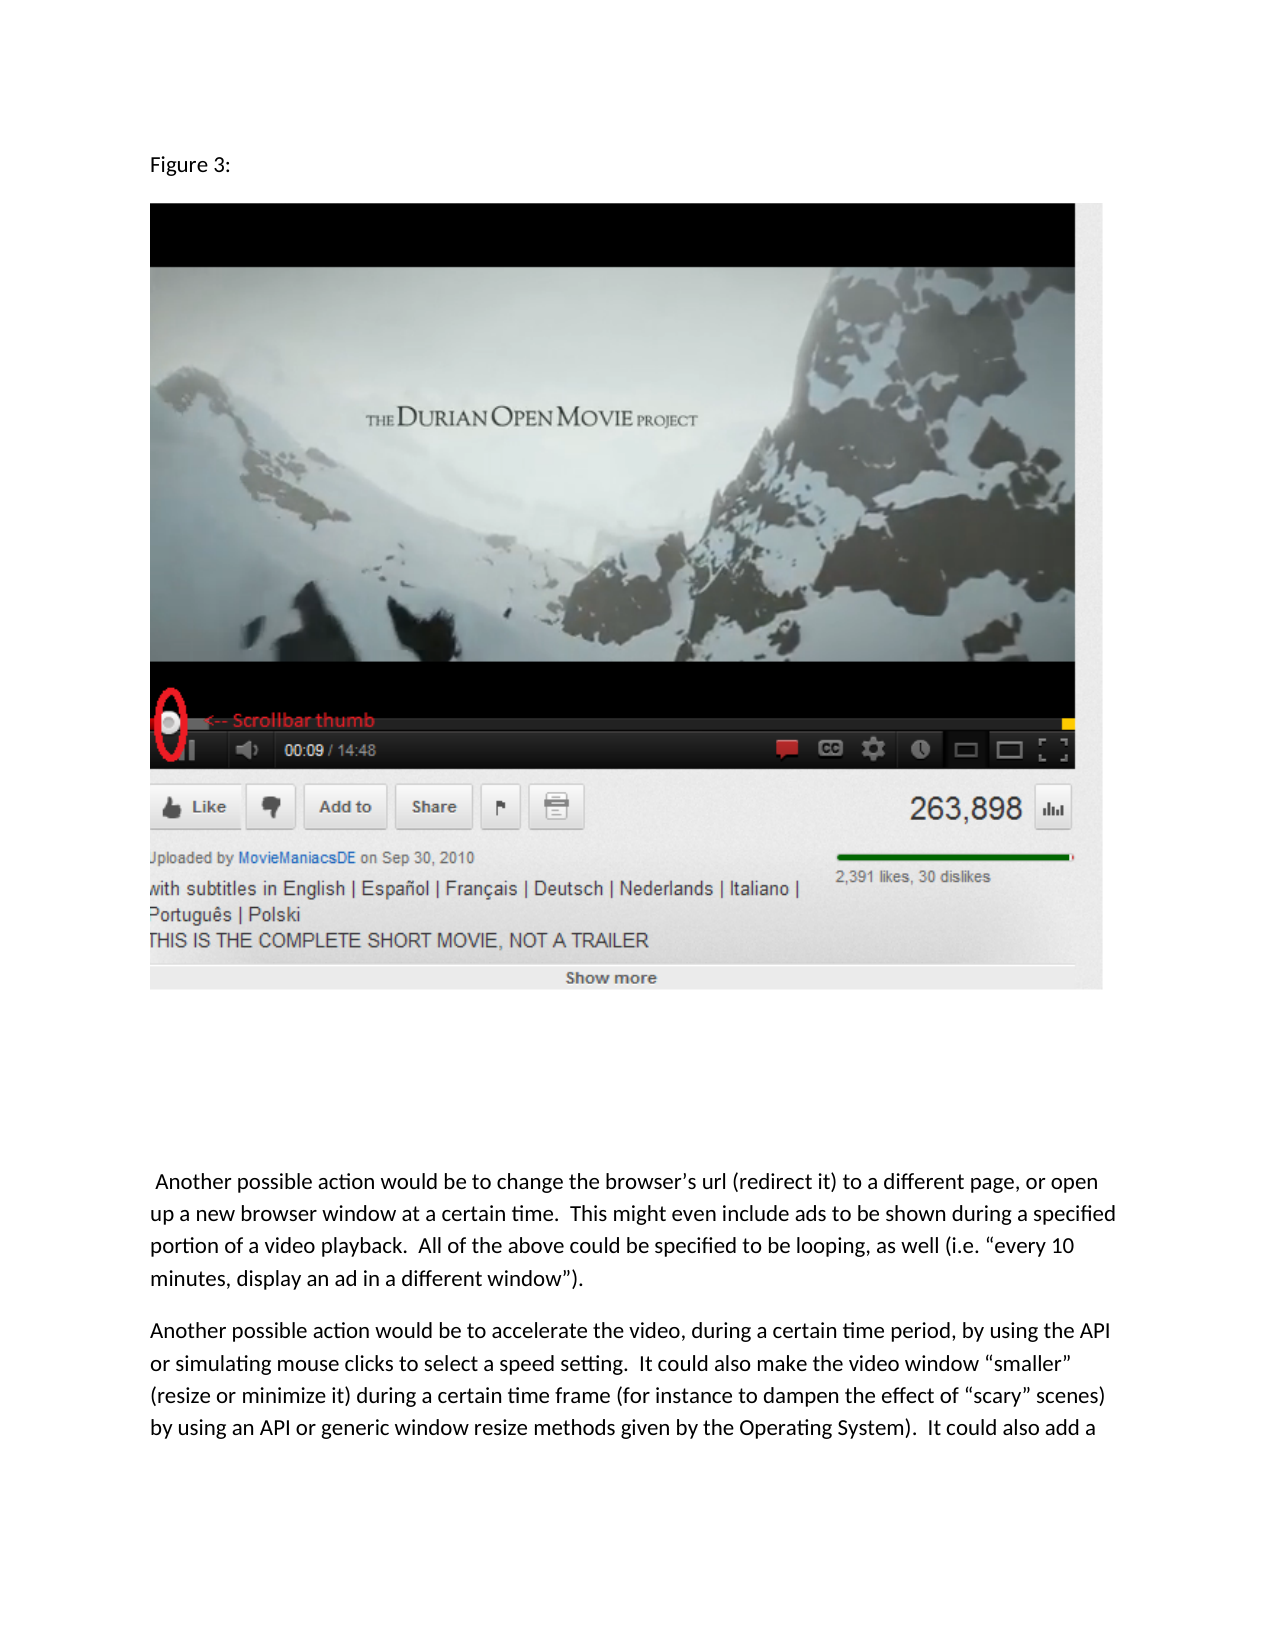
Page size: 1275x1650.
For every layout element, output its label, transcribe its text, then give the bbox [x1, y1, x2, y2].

picture [150, 203, 1125, 1142]
text Figure 3: [150, 150, 1125, 178]
text Another possible action would be to change the browser’s url (redirect it) to a different page, or open up a new browser window at a certain time. This might even include ads to be shown during a specified portion of a video playback. All of the above could be specified to be looping, as well (i.e. “every 10 minutes, display an ad in a different window”). [150, 1167, 1125, 1292]
